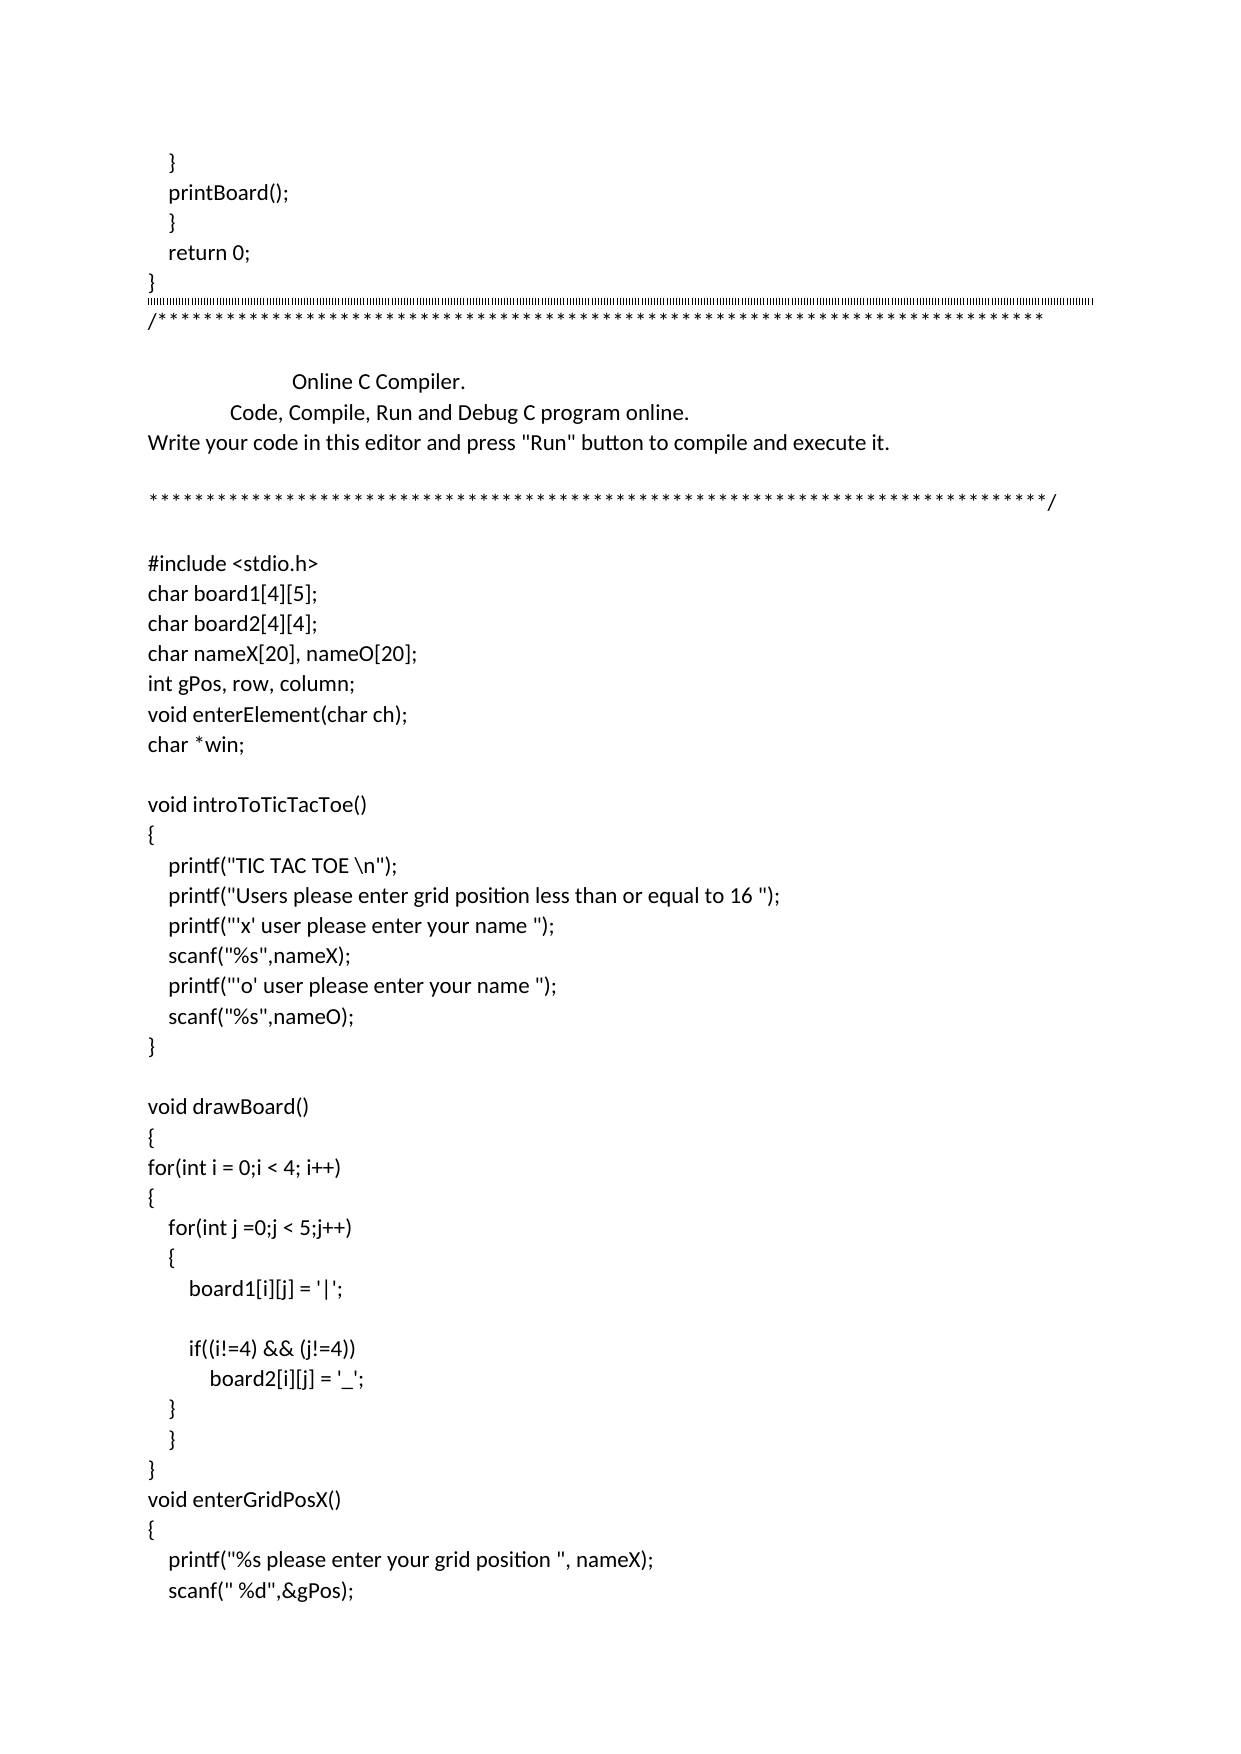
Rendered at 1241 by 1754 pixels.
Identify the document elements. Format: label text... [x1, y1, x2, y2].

text printf("TIC TAC TOE \n"); [148, 851, 1093, 879]
text for(int j =0;j < 5;j++) [148, 1213, 1093, 1241]
text printBoard(); [148, 178, 1093, 206]
text void drawBoard() [148, 1092, 1093, 1120]
text *******************************************************************************/ [148, 488, 1093, 516]
text char board2[4][4]; [148, 609, 1093, 637]
text scanf("%s",nameO); [148, 1002, 1093, 1030]
text board2[i][j] = '_'; [148, 1364, 1093, 1392]
text } [148, 1425, 1093, 1453]
text } [148, 208, 1093, 236]
text printf("'o' user please enter your name "); [148, 972, 1093, 999]
text { [148, 821, 1093, 848]
text { [148, 1123, 1093, 1151]
text printf("Users please enter grid position less than or equal to 16 "); [148, 881, 1093, 909]
text } [148, 1032, 1093, 1060]
text void introToTicTacToe() [148, 790, 1093, 818]
text char nameX[20], nameO[20]; [148, 639, 1093, 667]
text board1[i][j] = '|'; [148, 1274, 1093, 1302]
text scanf(" %d",&gPos); [148, 1576, 1093, 1604]
text } [148, 268, 1093, 305]
text Online C Compiler. [148, 367, 1093, 395]
text if((i!=4) && (j!=4)) [148, 1334, 1093, 1362]
text char *win; [148, 730, 1093, 758]
text { [148, 1243, 1093, 1271]
text { [148, 1183, 1093, 1211]
text printf("%s please enter your grid position ", nameX); [148, 1546, 1093, 1573]
text printf("'x' user please enter your name "); [148, 911, 1093, 939]
text #include <stdio.h> [148, 549, 1093, 577]
text } [148, 1394, 1093, 1422]
text } [148, 1455, 1093, 1483]
text return 0; [148, 238, 1093, 266]
text } [148, 148, 1093, 176]
text char board1[4][5]; [148, 579, 1093, 607]
text Write your code in this editor and press "Run" button to compile and execute it. [148, 428, 1093, 456]
text for(int i = 0;i < 4; i++) [148, 1153, 1093, 1181]
text Code, Compile, Run and Debug C program online. [148, 398, 1093, 426]
text scanf("%s",nameX); [148, 941, 1093, 969]
text { [148, 1515, 1093, 1543]
text int gPos, row, column; [148, 669, 1093, 697]
text void enterGridPosX() [148, 1485, 1093, 1513]
text void enterElement(char ch); [148, 700, 1093, 728]
text /****************************************************************************** [148, 307, 1093, 335]
